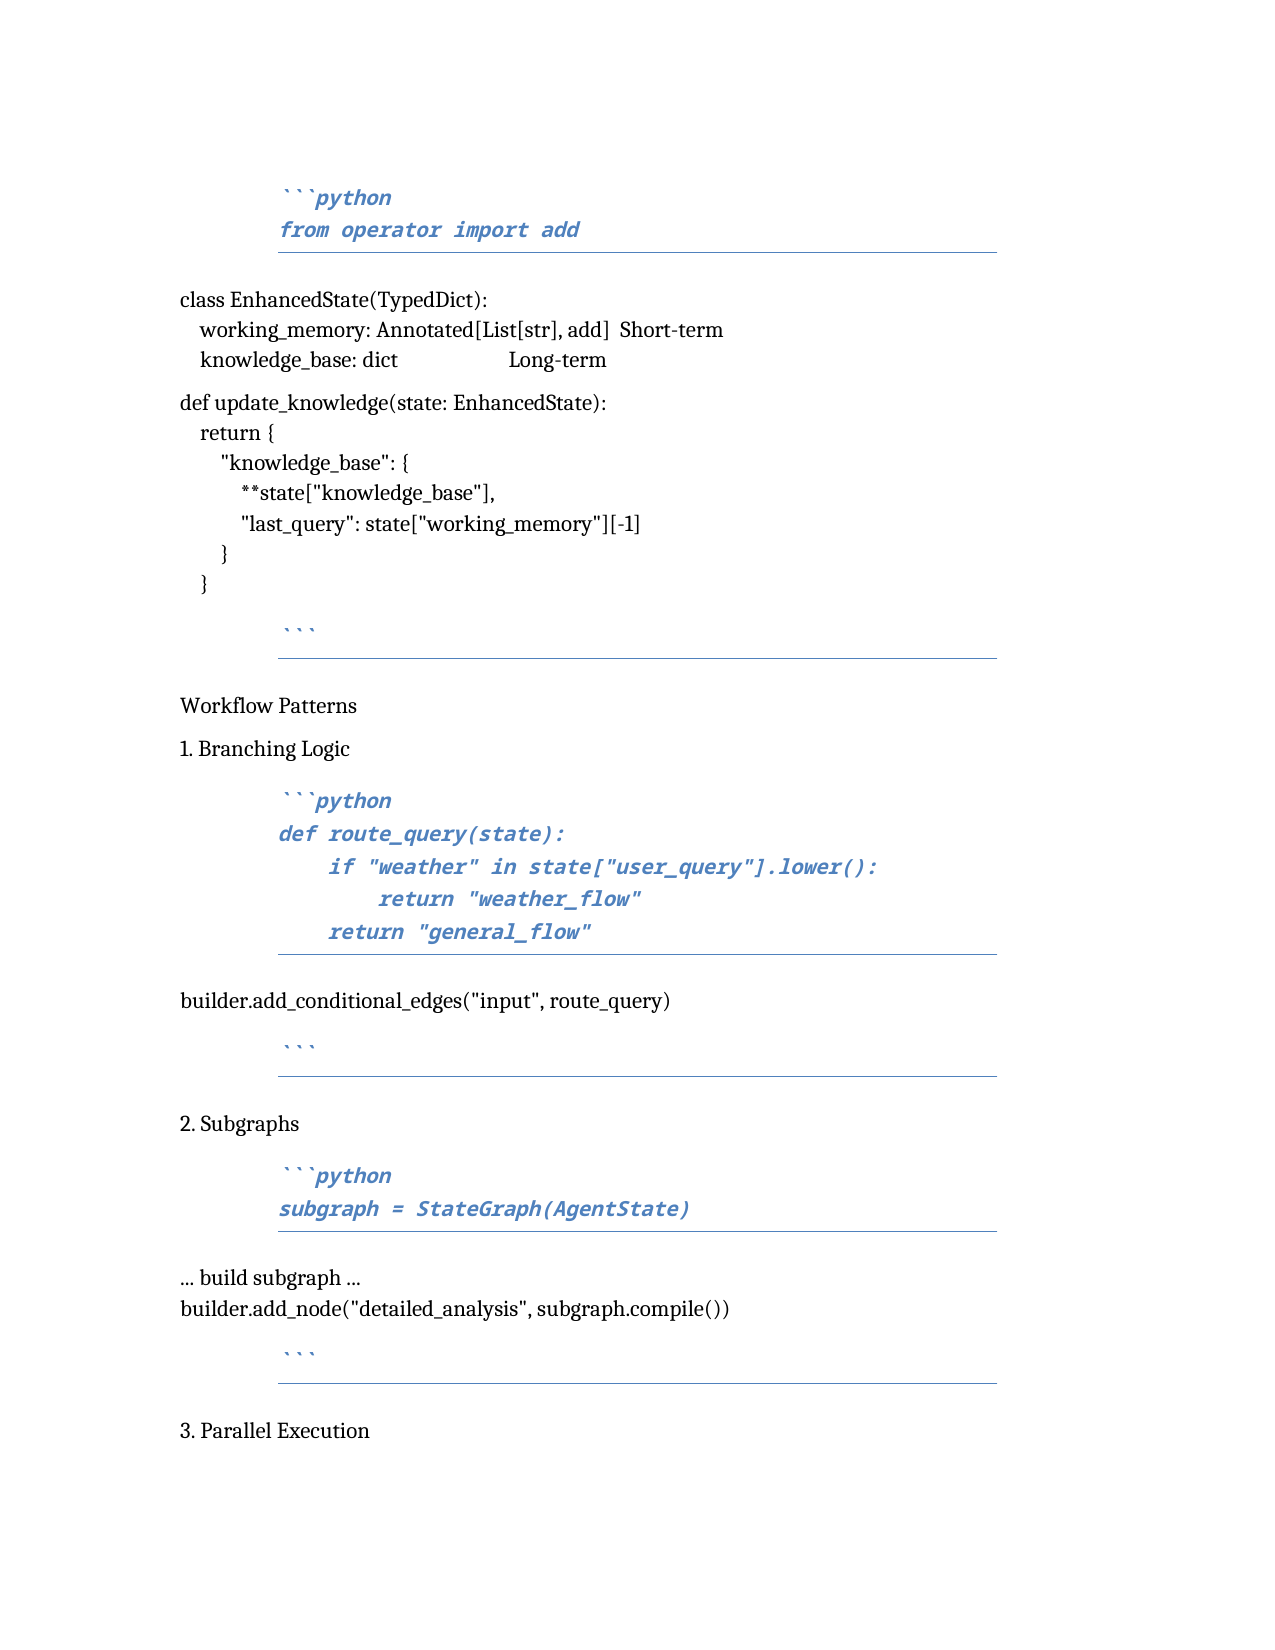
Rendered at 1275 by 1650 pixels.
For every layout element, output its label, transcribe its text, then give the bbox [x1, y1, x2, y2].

text 1. Branching Logic [180, 736, 1095, 762]
text ```python subgraph = StateGraph(AgentState) [277, 1161, 997, 1232]
text builder.add_conditional_edges("input", route_query) [180, 988, 1095, 1014]
text def update_knowledge(state: EnhancedState): return { "knowledge_base": { **state["knowledge_base"], "last_query": state["working_memory"][-1] } } [180, 389, 1095, 597]
text ```python from operator import add [277, 150, 997, 253]
text Workflow Patterns [180, 693, 1095, 719]
text ... build subgraph ... builder.add_node("detailed_analysis", subgraph.compile()) [180, 1265, 1095, 1322]
text ``` [277, 622, 997, 659]
text ```python def route_query(state): if "weather" in state["user_query"].lower(): return "weather_flow" return "general_flow" [277, 787, 997, 955]
text ``` [277, 1346, 997, 1384]
text 2. Subgraphs [180, 1110, 1095, 1137]
text class EnhancedState(TypedDict): working_memory: Annotated[List[str], add] Short-term knowledge_base: dict Long-term [180, 286, 1095, 373]
text ``` [277, 1039, 997, 1077]
text 3. Parallel Execution [180, 1418, 1095, 1444]
